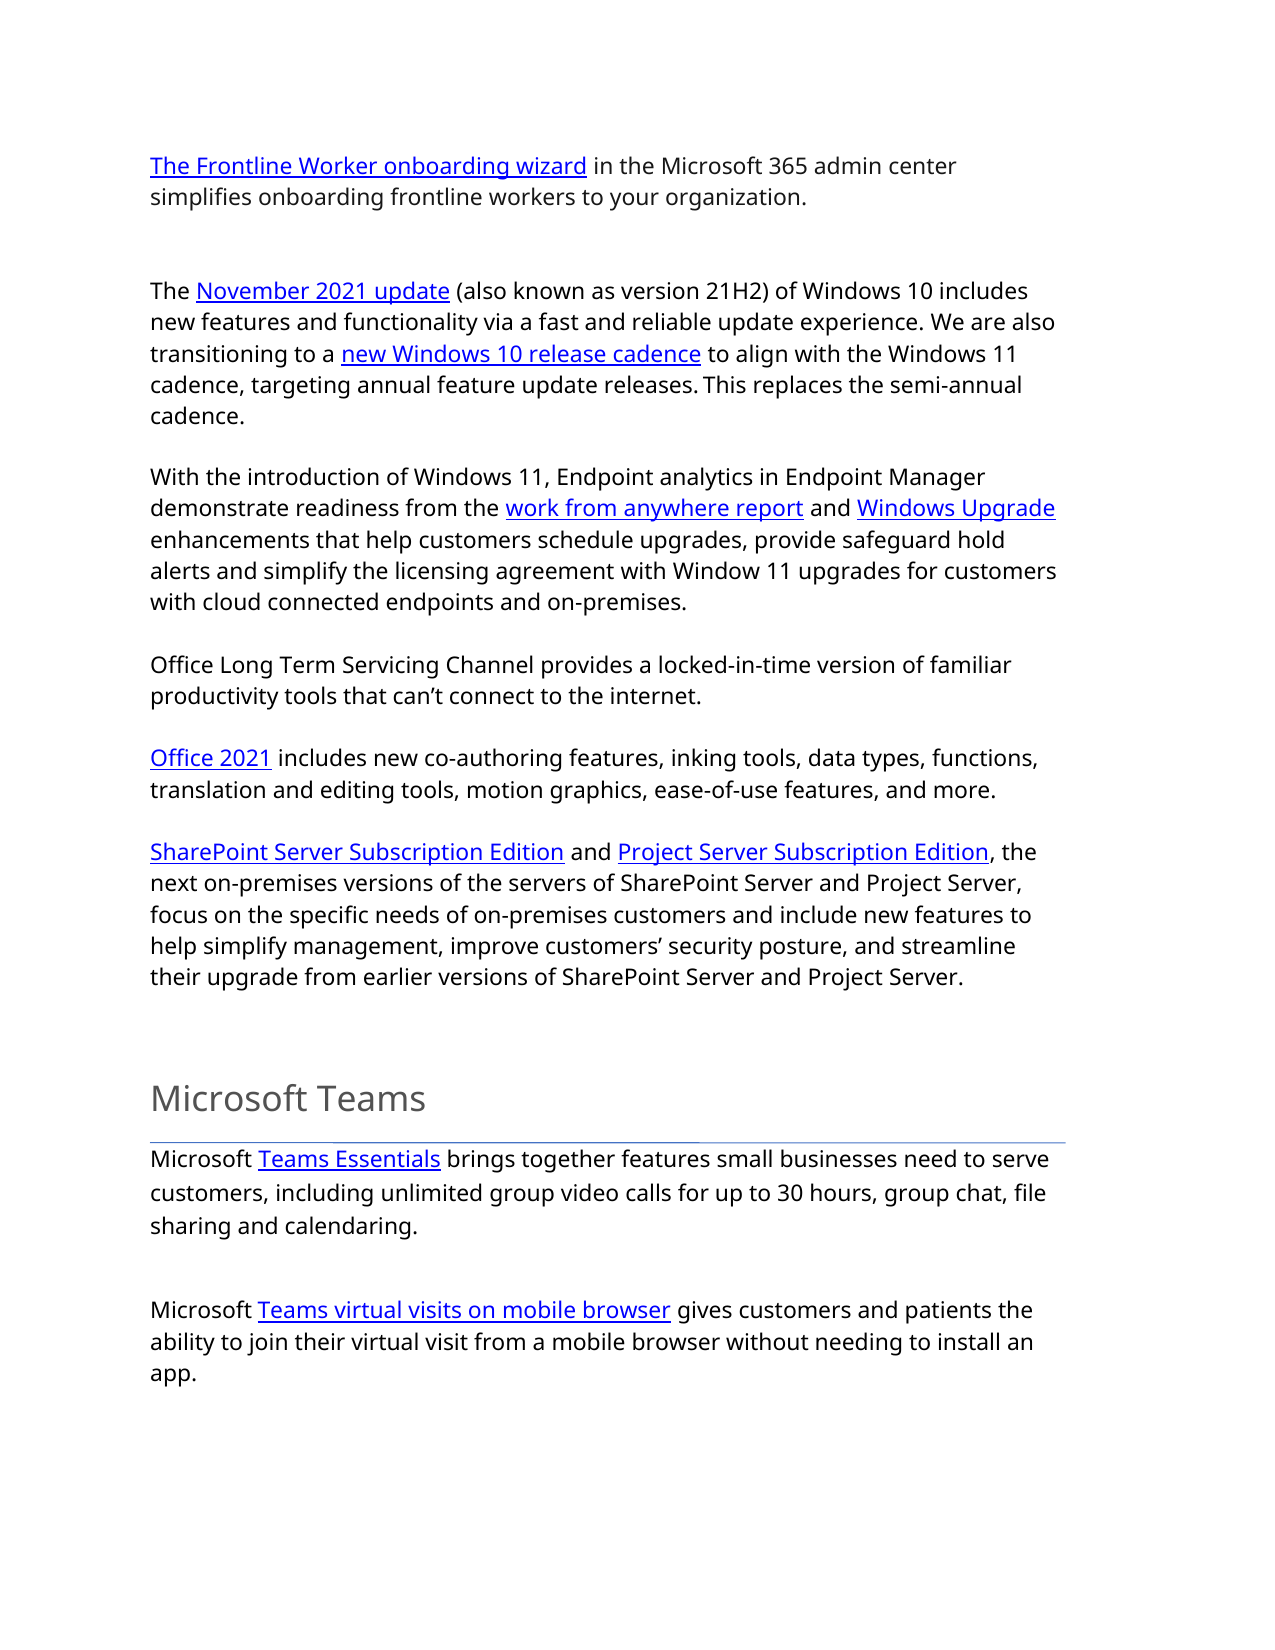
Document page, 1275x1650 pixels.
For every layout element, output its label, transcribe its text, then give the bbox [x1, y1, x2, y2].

text Office Long Term Servicing Channel provides a locked-in-time version of familiar productivity tools that can’t connect to the internet. [150, 648, 1069, 711]
text Office 2021 includes new co-authoring features, inking tools, data types, functions, translation and editing tools, motion graphics, ease-of-use features, and more. [150, 742, 1069, 805]
text SharePoint Server Subscription Edition and Project Server Subscription Edition, the next on-premises versions of the servers of SharePoint Server and Project Server, focus on the specific needs of on-premises customers and include new features to help simplify management, improve customers’ security posture, and streamline their upgrade from earlier versions of SharePoint Server and Project Server. [150, 836, 1069, 992]
text Microsoft Teams virtual visits on mobile browser gives customers and patients the ability to join their virtual visit from a mobile browser without needing to install an app. [150, 1294, 1061, 1388]
text The Frontline Worker onboarding wizard in the Microsoft 365 admin center simplifies onboarding frontline workers to your organization. [808, 150, 1061, 212]
text Microsoft Teams Essentials brings together features small businesses need to serve customers, including unlimited group video calls for up to 30 hours, group chat, file sharing and calendaring. [150, 1144, 1060, 1241]
text With the introduction of Windows 11, Endpoint analytics in Endpoint Manager demonstrate readiness from the work from anywhere report and Windows Upgrade enhancements that help customers schedule upgrades, provide safeguard hold alerts and simplify the licensing agreement with Window 11 upgrades for customers with cloud connected endpoints and on-premises. [150, 461, 1069, 617]
text Microsoft Teams [150, 1074, 1059, 1122]
text The November 2021 update (also known as version 21H2) of Windows 10 includes new features and functionality via a fast and reliable update experience. We are also transitioning to a new Windows 10 release cadence to align with the Windows 11 cadence, targeting annual feature update releases. This replaces the semi-annual cadence. [150, 275, 1069, 431]
